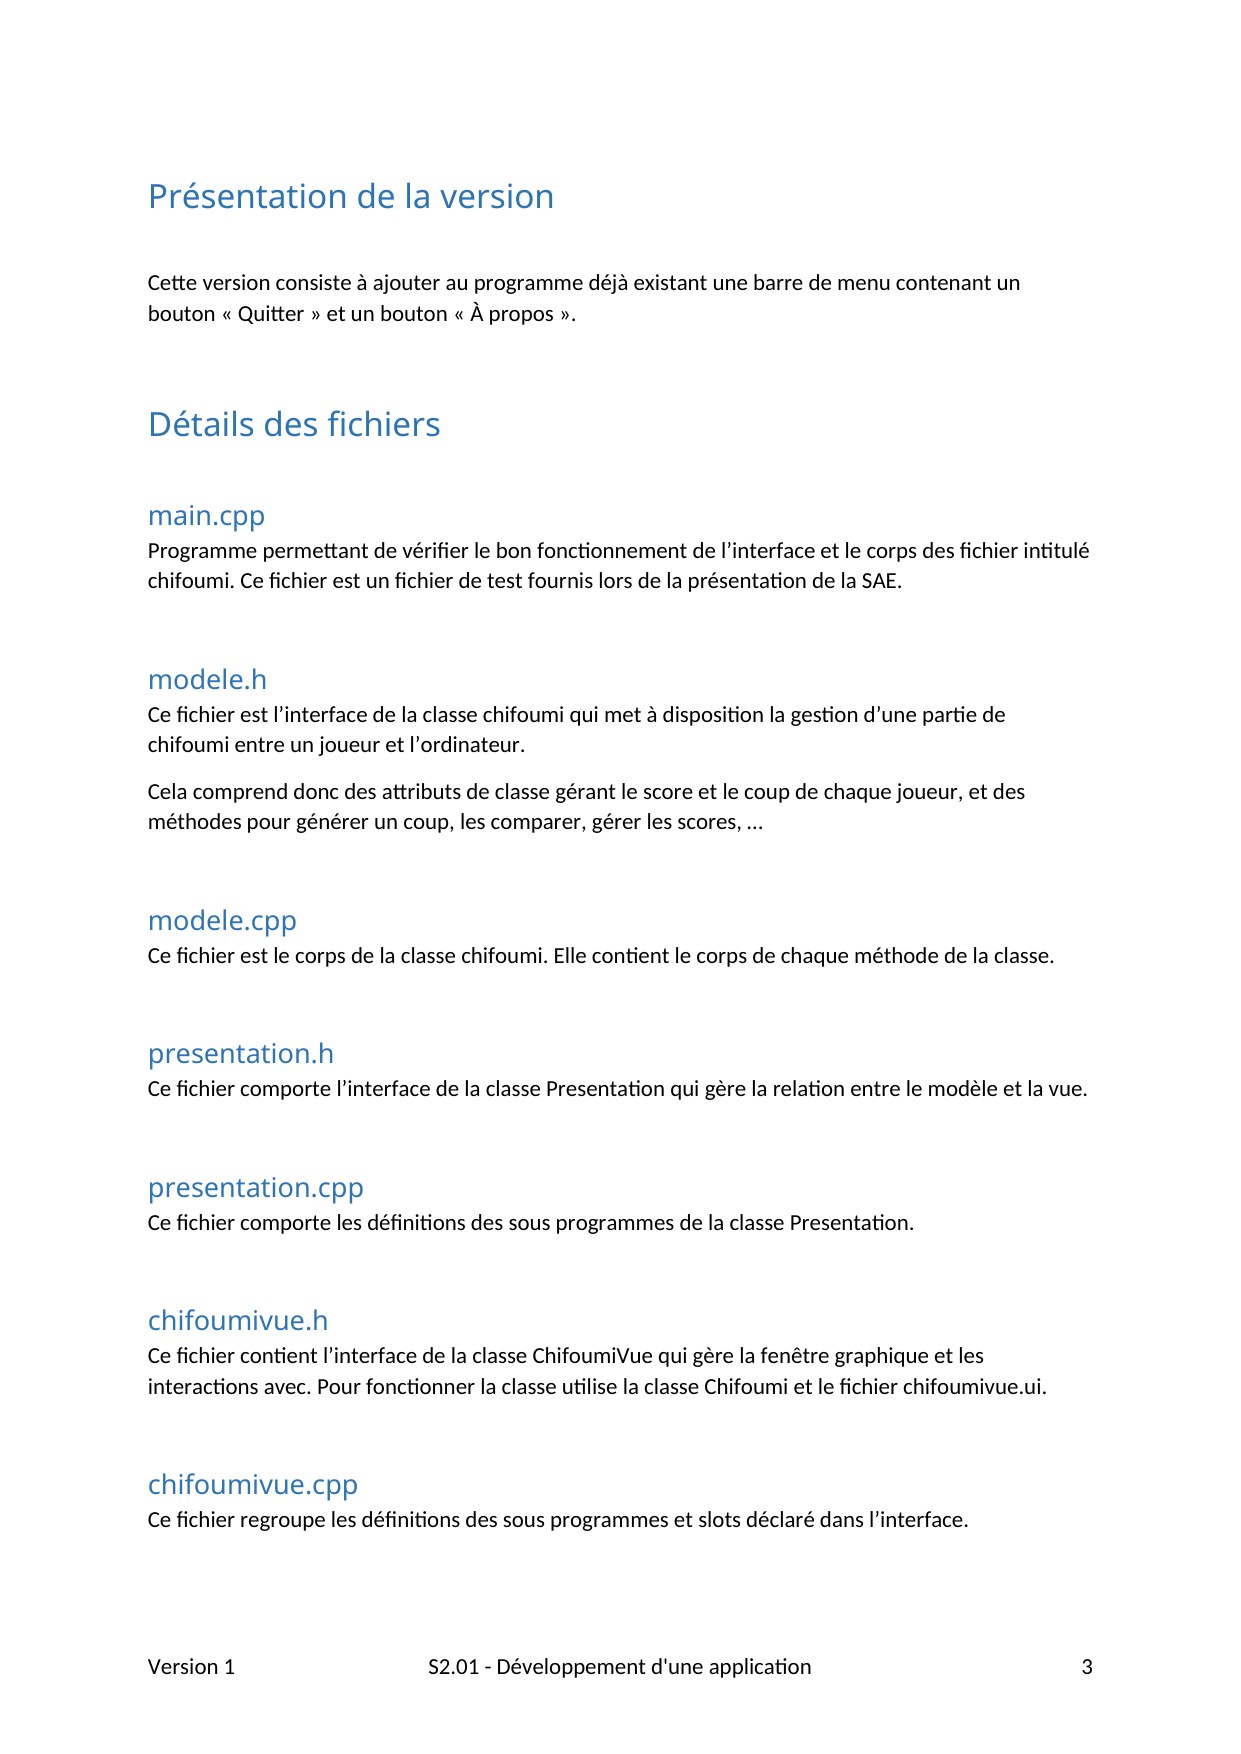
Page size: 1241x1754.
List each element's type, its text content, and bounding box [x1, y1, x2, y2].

subtitle chifoumivue.h [148, 1302, 1093, 1339]
text Ce fichier est le corps de la classe chifoumi. Elle contient le corps de chaque méthode de la classe. [148, 941, 1093, 969]
text Ce fichier comporte l’interface de la classe Presentation qui gère la relation entre le modèle et la vue. [148, 1074, 1093, 1102]
subtitle presentation.h [148, 1035, 1093, 1072]
subtitle presentation.cpp [148, 1168, 1093, 1205]
subtitle Détails des fichiers [148, 401, 1093, 446]
subtitle modele.cpp [148, 901, 1093, 938]
subtitle Présentation de la version [148, 173, 1093, 218]
subtitle chifoumivue.cpp [148, 1466, 1093, 1502]
subtitle main.cpp [148, 497, 1093, 533]
text Ce fichier contient l’interface de la classe ChifoumiVue qui gère la fenêtre graphique et les interactions avec. Pour fonctionner la classe utilise la classe Chifoumi et le fichier chifoumivue.ui. [148, 1342, 1093, 1400]
text Ce fichier comporte les définitions des sous programmes de la classe Presentation. [148, 1208, 1093, 1236]
text Cette version consiste à ajouter au programme déjà existant une barre de menu contenant un bouton « Quitter » et un bouton « À propos ». [148, 268, 1093, 327]
text Ce fichier est l’interface de la classe chifoumi qui met à disposition la gestion d’une partie de chifoumi entre un joueur et l’ordinateur. [148, 700, 1093, 758]
text Ce fichier regroupe les définitions des sous programmes et slots déclaré dans l’interface. [148, 1505, 1093, 1533]
text Programme permettant de vérifier le bon fonctionnement de l’interface et le corps des fichier intitulé chifoumi. Ce fichier est un fichier de test fournis lors de la présentation de la SAE. [148, 536, 1093, 594]
text Cela comprend donc des attributs de classe gérant le score et le coup de chaque joueur, et des méthodes pour générer un coup, les comparer, gérer les scores, … [148, 777, 1093, 835]
subtitle modele.h [148, 660, 1093, 697]
